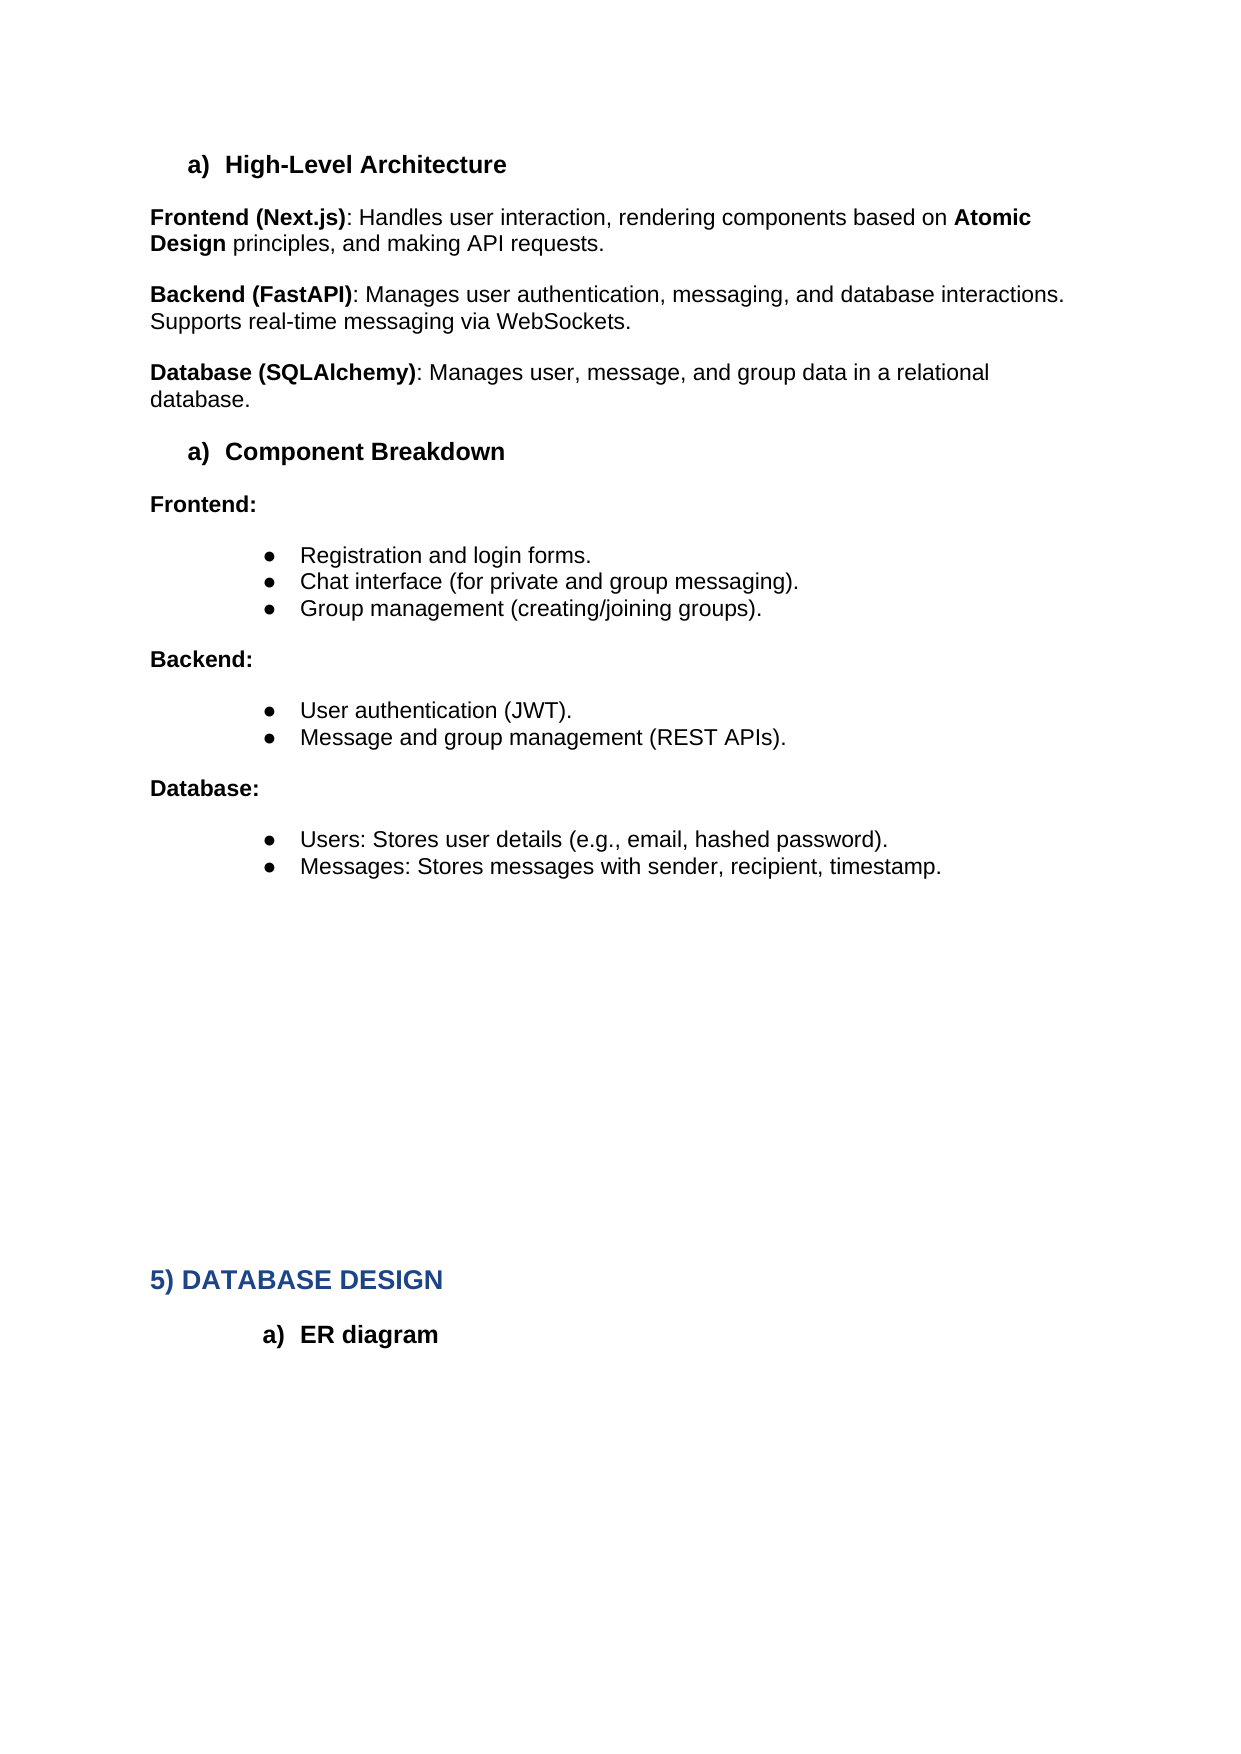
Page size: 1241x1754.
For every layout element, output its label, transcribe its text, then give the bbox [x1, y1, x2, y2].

list Message and group management (REST APIs). [262, 724, 1090, 750]
text Frontend: [150, 491, 1090, 517]
text Database (SQLAlchemy): Manages user, message, and group data in a relational database. [150, 359, 1090, 412]
list User authentication (JWT). [262, 697, 1090, 724]
list Messages: Stores messages with sender, recipient, timestamp. [262, 853, 1090, 879]
list Registration and login forms. [262, 542, 1090, 568]
text Backend (FastAPI): Manages user authentication, messaging, and database interactions. Supports real-time messaging via WebSockets. [150, 281, 1090, 334]
text Database: [150, 775, 1090, 801]
text Backend: [150, 646, 1090, 672]
list High-Level Architecture [187, 150, 1090, 179]
subtitle Component Breakdown [187, 437, 1090, 466]
list Group management (creating/joining groups). [262, 595, 1090, 621]
text 5) DATABASE DESIGN [150, 1264, 1090, 1295]
list Chat interface (for private and group messaging). [262, 568, 1090, 595]
list ER diagram [262, 1320, 1090, 1349]
list Users: Stores user details (e.g., email, hashed password). [262, 826, 1090, 853]
text Frontend (Next.js): Handles user interaction, rendering components based on Atomic Design principles, and making API requests. [150, 204, 1090, 256]
